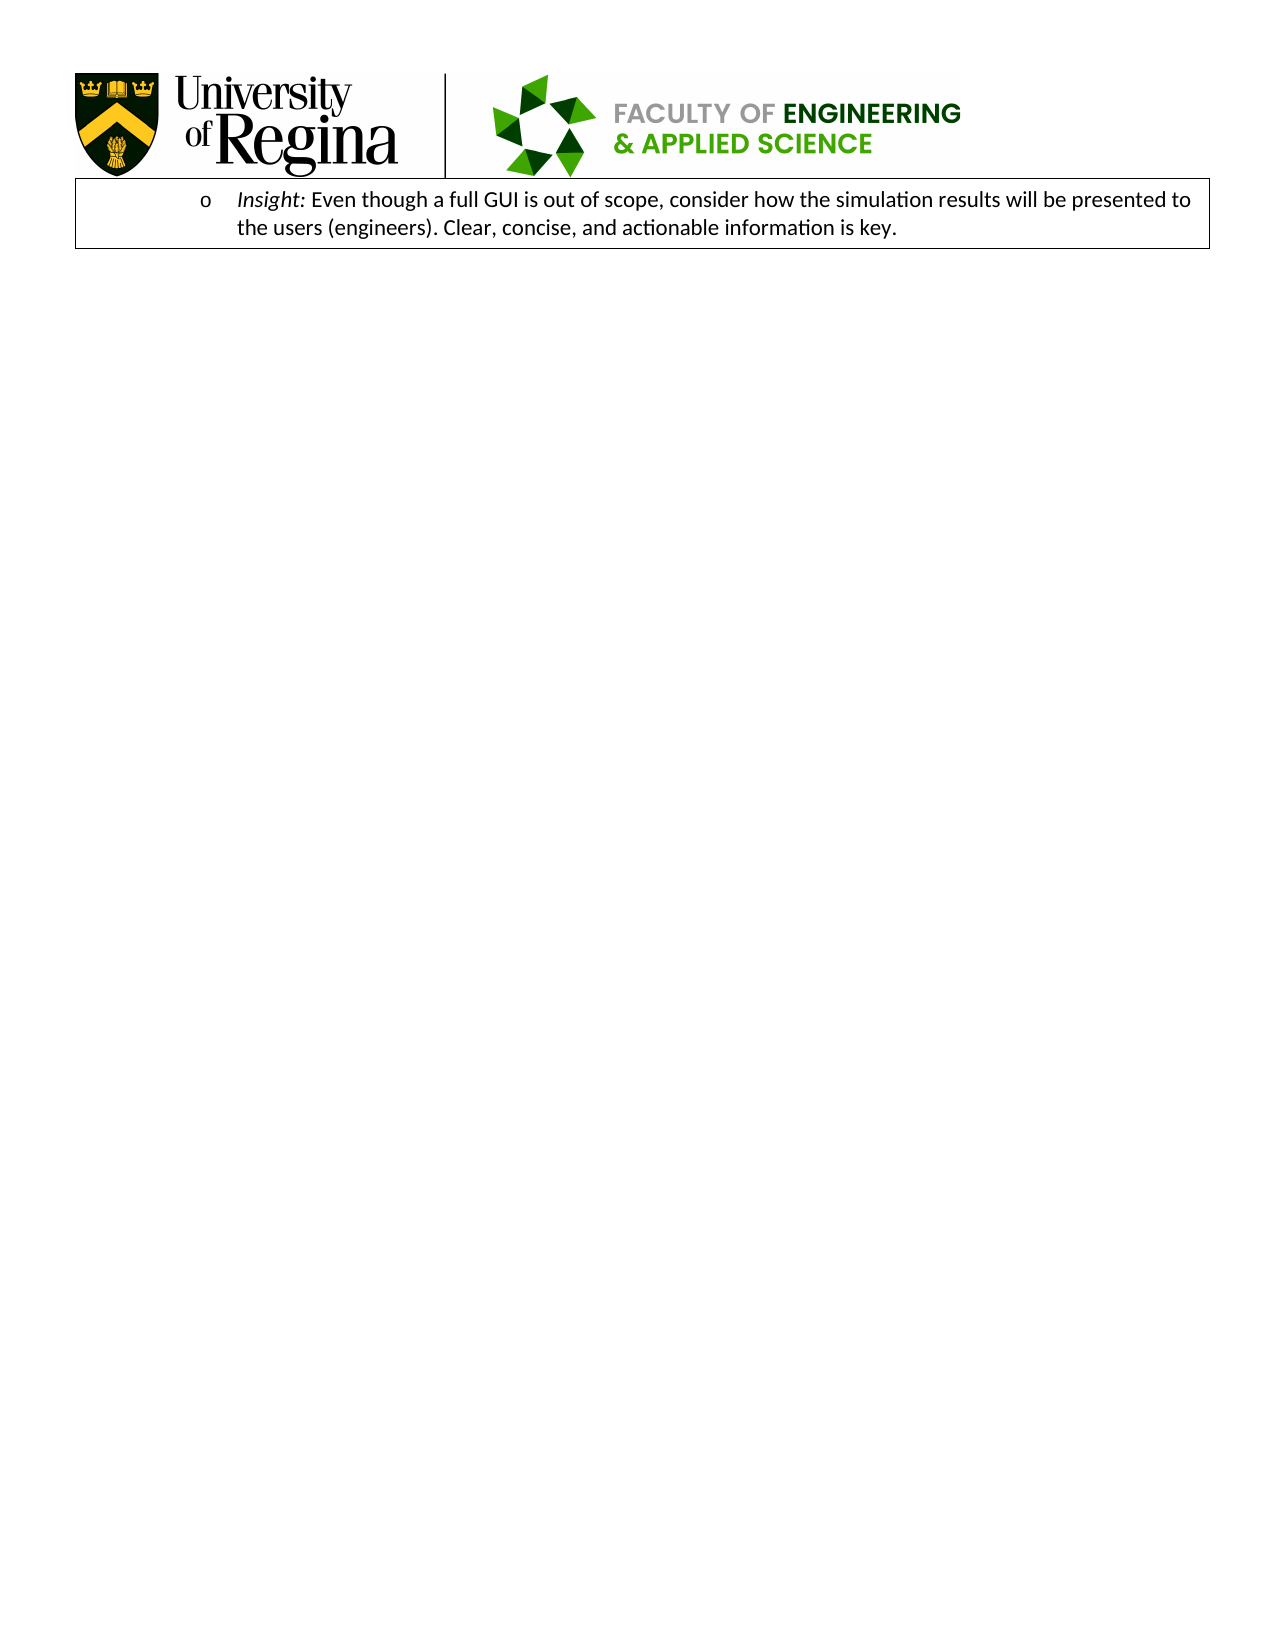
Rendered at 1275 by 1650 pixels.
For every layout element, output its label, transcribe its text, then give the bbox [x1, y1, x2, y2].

picture [75, 73, 961, 178]
